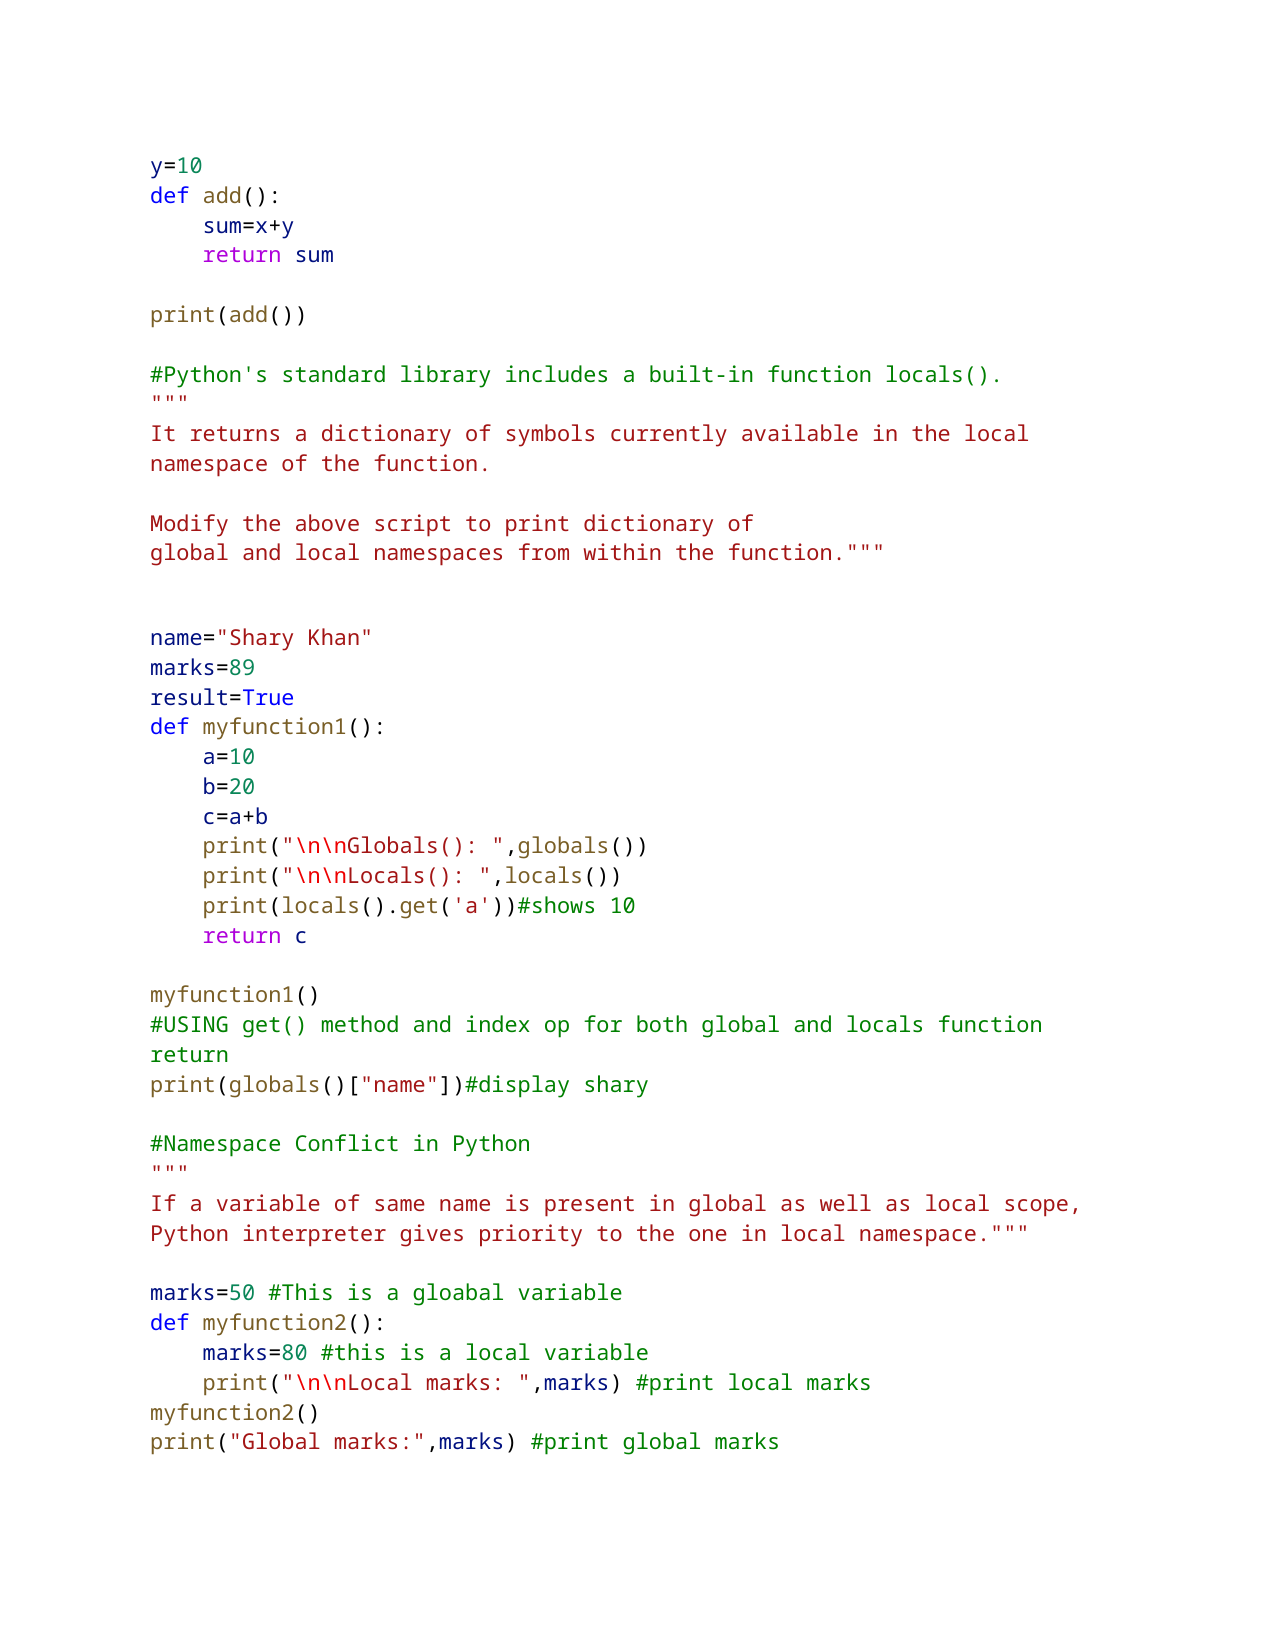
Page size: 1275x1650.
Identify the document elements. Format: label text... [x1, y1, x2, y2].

text b=20 [150, 771, 1125, 801]
text """ [150, 388, 1125, 418]
text #Namespace Conflict in Python [150, 1128, 1125, 1158]
text print(globals()["name"])#display shary [150, 1069, 1125, 1098]
text marks=50 #This is a gloabal variable [150, 1277, 1125, 1307]
text y=10 [150, 150, 1125, 180]
text #USING get() method and index op for both global and locals function return [150, 1009, 1125, 1069]
text print("\n\nGlobals(): ",globals()) [150, 830, 1125, 860]
text c=a+b [150, 801, 1125, 830]
text print("\n\nLocals(): ",locals()) [150, 860, 1125, 890]
text sum=x+y [150, 209, 1125, 239]
text Python interpreter gives priority to the one in local namespace.""" [150, 1218, 1125, 1247]
text print(locals().get('a'))#shows 10 [150, 890, 1125, 920]
text marks=89 [150, 652, 1125, 681]
text myfunction2() [150, 1396, 1125, 1426]
text print(add()) [150, 299, 1125, 329]
text a=10 [150, 741, 1125, 771]
text Modify the above script to print dictionary of [150, 507, 1125, 537]
text print("\n\nLocal marks: ",marks) #print local marks [150, 1367, 1125, 1396]
text def add(): [150, 180, 1125, 209]
text result=True [150, 681, 1125, 711]
text print("Global marks:",marks) #print global marks [150, 1426, 1125, 1456]
text return c [150, 920, 1125, 949]
text #Python's standard library includes a built-in function locals(). [150, 358, 1125, 388]
text It returns a dictionary of symbols currently available in the local namespace of the function. [150, 418, 1125, 478]
text name="Shary Khan" [150, 622, 1125, 652]
text marks=80 #this is a local variable [150, 1337, 1125, 1367]
text """ [150, 1158, 1125, 1188]
text return sum [150, 239, 1125, 269]
text myfunction1() [150, 979, 1125, 1009]
text def myfunction1(): [150, 711, 1125, 741]
text def myfunction2(): [150, 1307, 1125, 1337]
text If a variable of same name is present in global as well as local scope, [150, 1188, 1125, 1218]
text global and local namespaces from within the function.""" [150, 537, 1125, 567]
